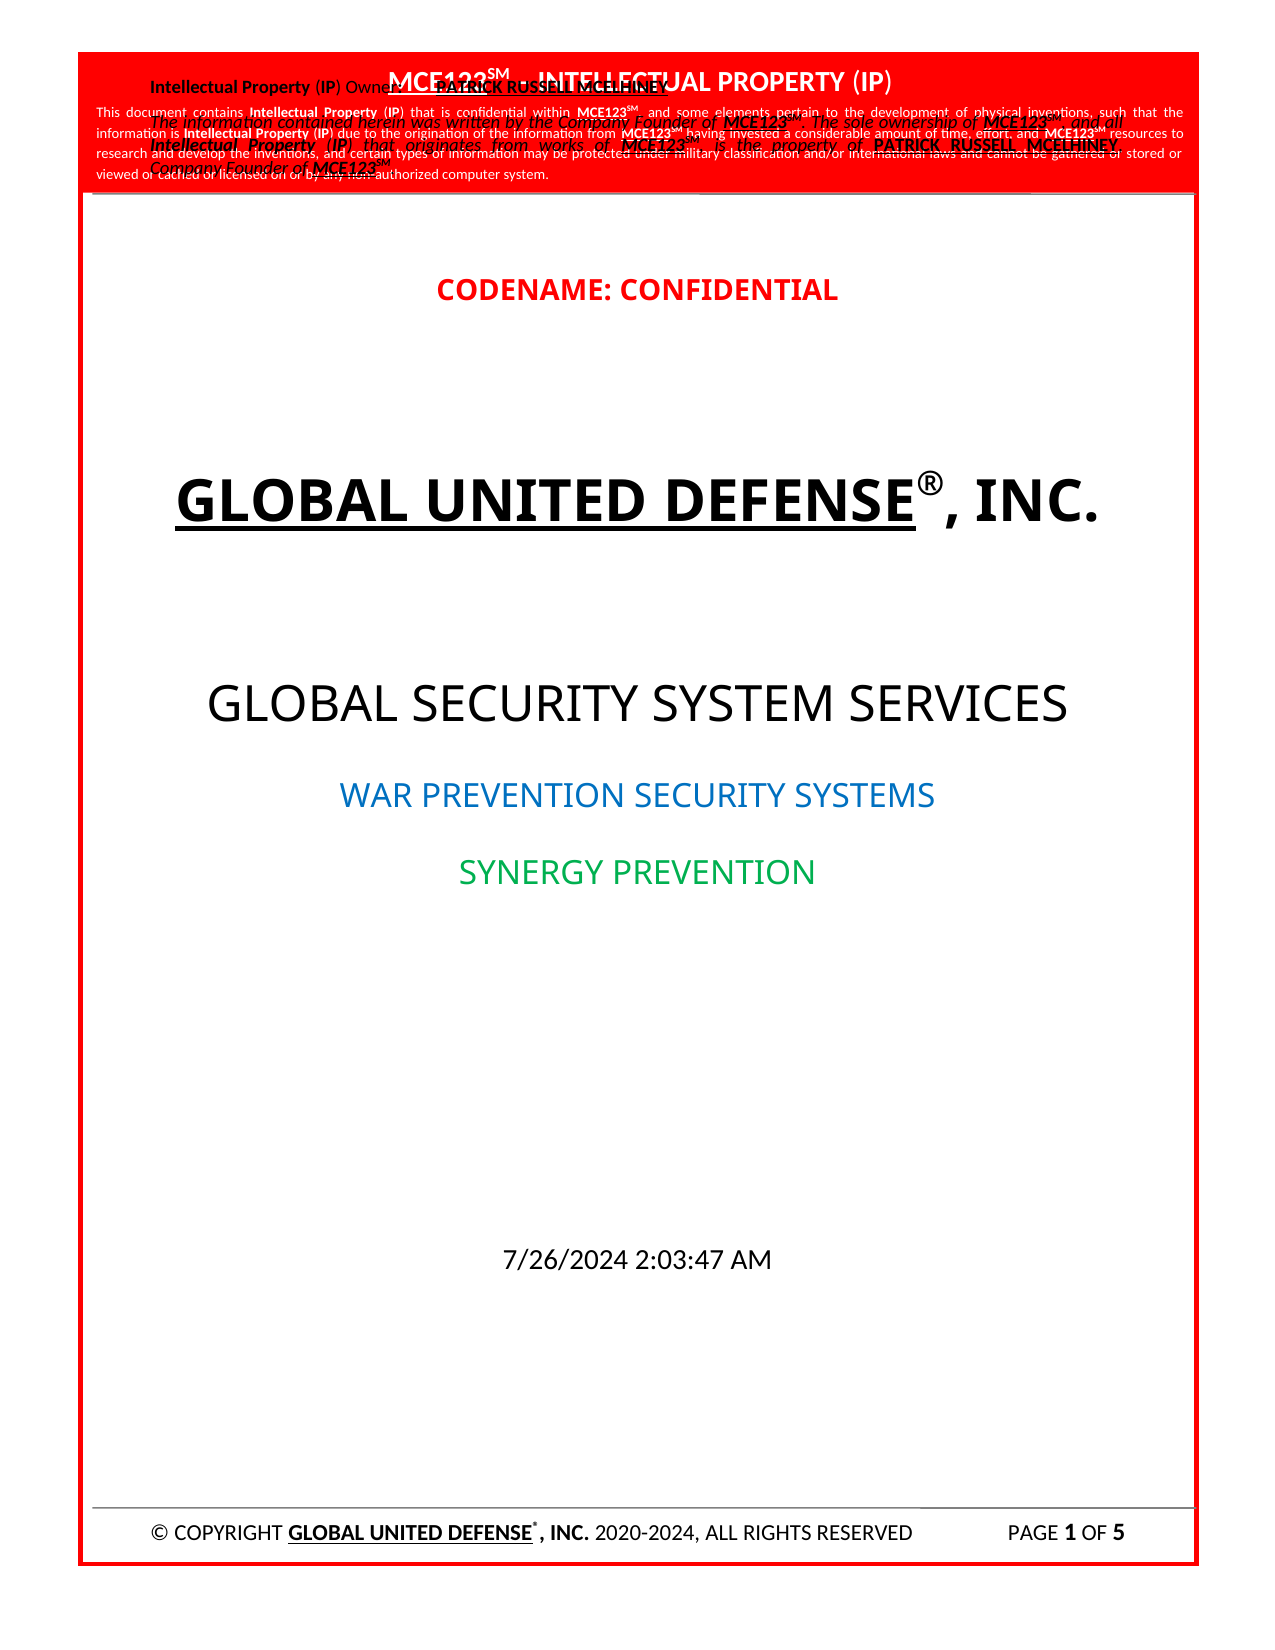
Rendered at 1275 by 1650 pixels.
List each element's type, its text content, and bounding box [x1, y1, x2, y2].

subtitle SYNERGY PREVENTION [150, 849, 1125, 894]
text 7/26/2024 2:03:47 AM [150, 1241, 1125, 1277]
text GLOBAL UNITED DEFENSE®, INC. [150, 459, 1125, 539]
subtitle WAR PREVENTION SECURITY SYSTEMS [150, 772, 1125, 817]
text GLOBAL SECURITY SYSTEM SERVICES [150, 668, 1125, 736]
text CODENAME: CONFIDENTIAL [150, 269, 1125, 309]
